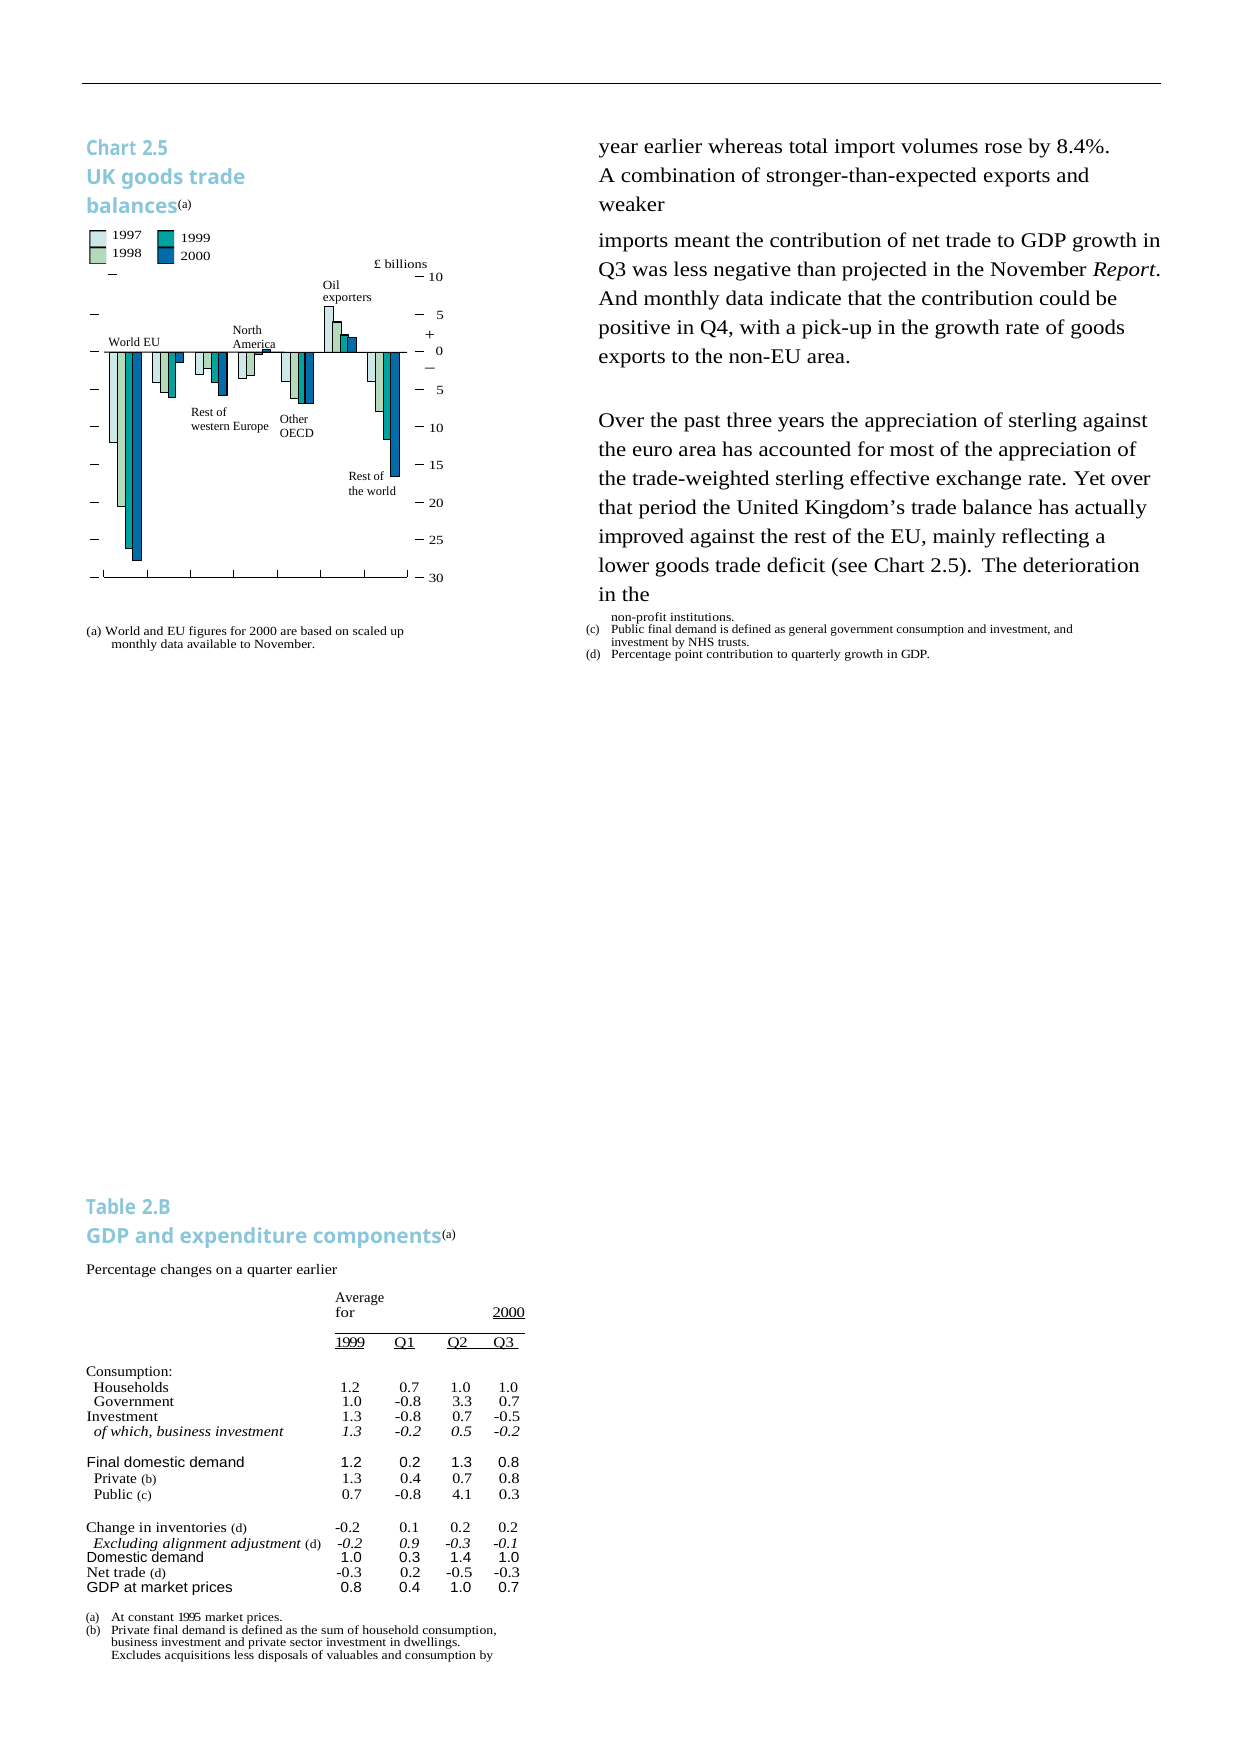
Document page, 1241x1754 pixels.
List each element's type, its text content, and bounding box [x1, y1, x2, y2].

list Public final demand is defined as general government consumption and investment, and investment by NHS trusts. [586, 624, 1106, 649]
text Excluding alignment adjustment (d) -0.2 0.9 -0.3 -0.1 [93, 1536, 562, 1552]
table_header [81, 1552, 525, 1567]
text 20 [377, 495, 443, 510]
text + [424, 325, 447, 344]
text imports meant the contribution of net trade to GDP growth in Q3 was less negative than projected in the November Report. And monthly data indicate that the contribution could be positive in Q4, with a pick-up in the growth rate of goods exports to the non-EU area. [598, 228, 1164, 368]
list Private final demand is defined as the sum of household consumption, business investment and private sector investment in dwellings. Excludes acquisitions less disposals of valuables and consumption by non-profit institutions. [86, 1625, 501, 1662]
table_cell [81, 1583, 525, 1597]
text 10 [428, 271, 447, 284]
text Oil exporters [323, 279, 373, 304]
text 1997 [112, 228, 142, 242]
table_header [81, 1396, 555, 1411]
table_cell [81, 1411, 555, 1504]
text 1999 Q1 Q2 Q3 [335, 1334, 562, 1350]
text Average [335, 1290, 562, 1305]
text Households 1.2 0.7 1.0 1.0 [93, 1380, 562, 1396]
text 10 [377, 420, 443, 435]
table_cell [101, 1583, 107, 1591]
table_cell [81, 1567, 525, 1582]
subtitle Chart 2.5 [86, 133, 329, 162]
text £ billions [375, 258, 447, 271]
text 15 [377, 458, 443, 472]
text Percentage changes on a quarter earlier [86, 1261, 562, 1277]
picture [157, 230, 175, 264]
text 25 [377, 533, 443, 547]
text 30 [377, 570, 443, 585]
text Consumption: [86, 1364, 562, 1380]
text 5 [377, 308, 443, 322]
text (a) World and EU figures for 2000 are based on scaled up monthly data available to November. [86, 626, 448, 651]
picture [89, 230, 107, 264]
text 1999 [180, 231, 215, 245]
text 1998 [112, 245, 142, 260]
subtitle Table 2.B [86, 1192, 562, 1220]
text 2000 [180, 248, 215, 263]
list At constant 1995 market prices. [86, 1611, 562, 1624]
text 5 [377, 383, 443, 397]
text GDP and expenditure components(a) [86, 1221, 562, 1250]
text year earlier whereas total import volumes rose by 8.4%. A combination of stronger-than-expected exports and weaker [598, 134, 1126, 216]
text for 2000 [335, 1305, 562, 1334]
text UK goods trade balances(a) [86, 162, 329, 219]
text – [425, 358, 447, 376]
text Over the past three years the appreciation of sterling against the euro area has accounted for most of the appreciation of the trade-weighted sterling effective exchange rate. Yet over that period the United Kingdom’s trade balance has actually improved against the rest of the EU, mainly reflecting a lower goods trade deficit (see Chart 2.5). The deterioration in the [598, 408, 1161, 606]
text Change in inventories (d) -0.2 0.1 0.2 0.2 [86, 1519, 562, 1536]
